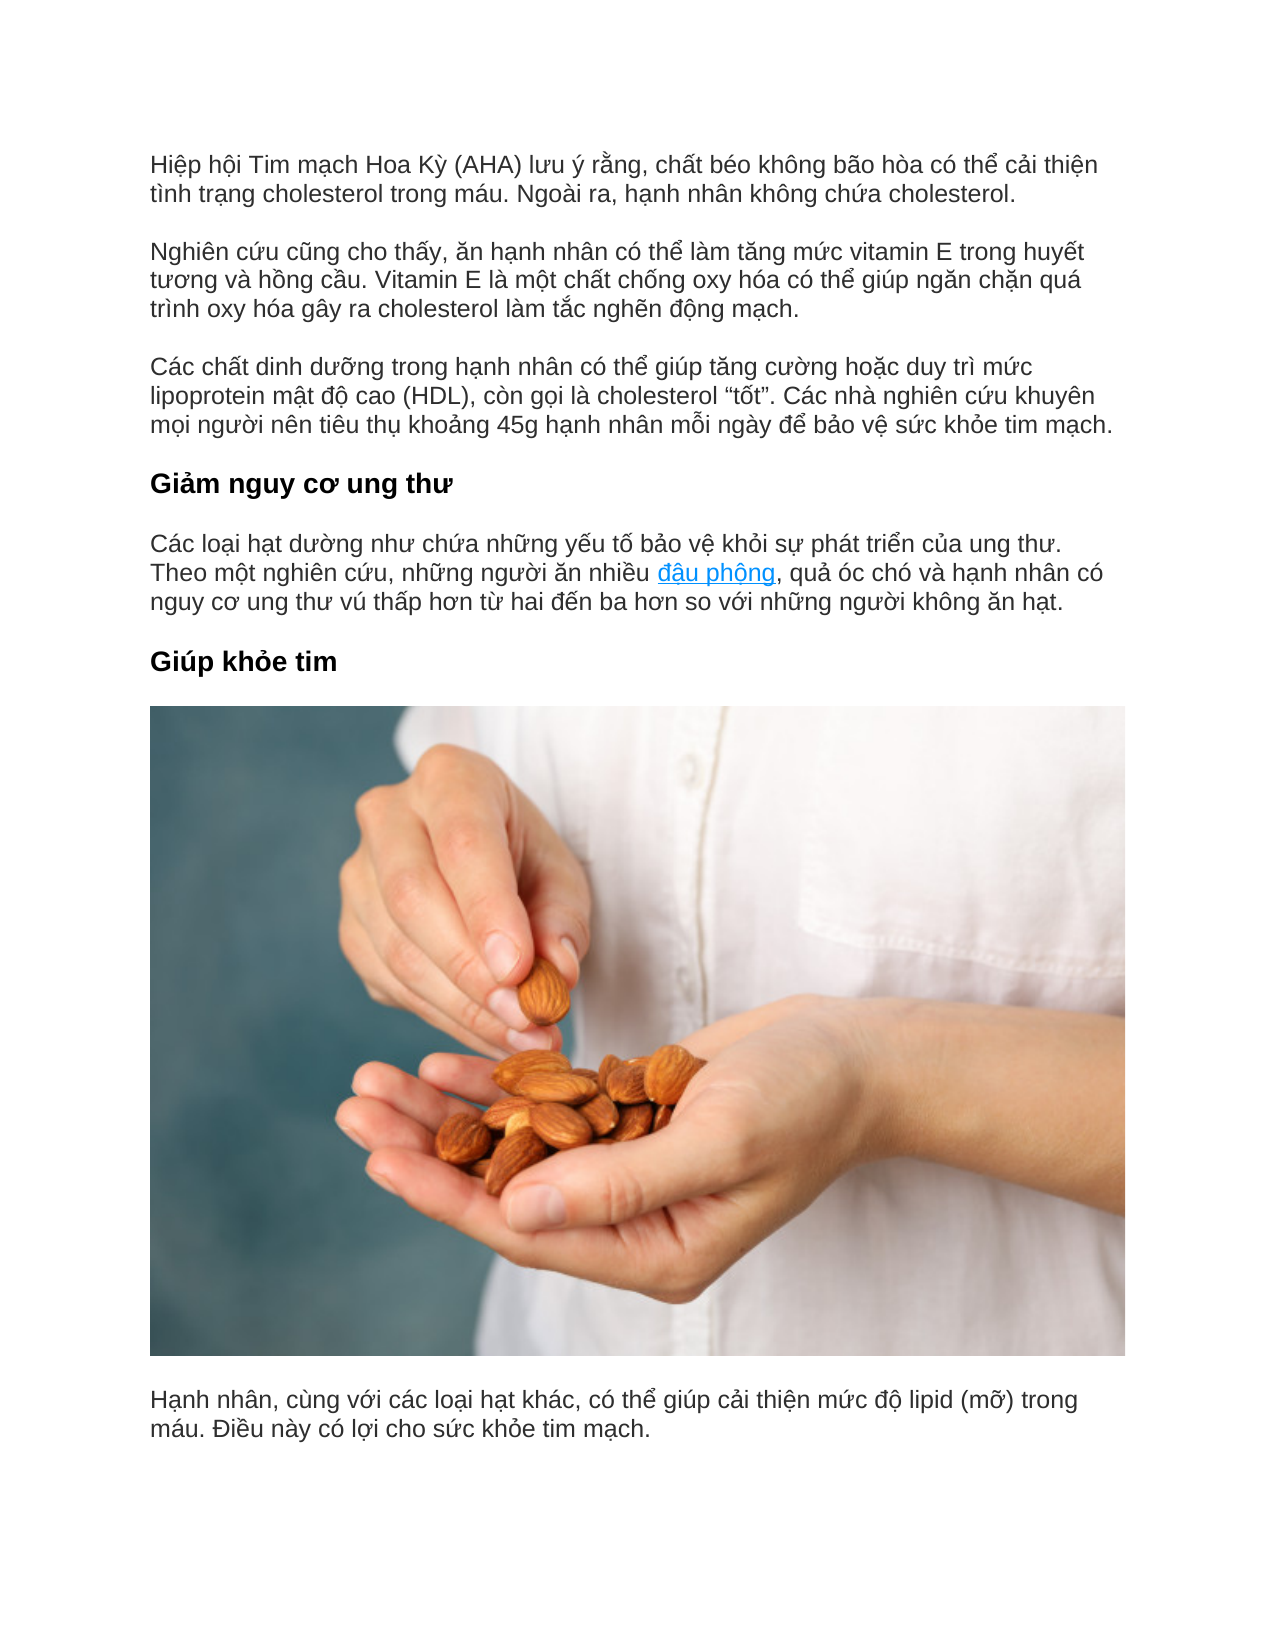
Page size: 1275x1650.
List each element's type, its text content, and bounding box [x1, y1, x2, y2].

text Các loại hạt dường như chứa những yếu tố bảo vệ khỏi sự phát triển của ung thư. Theo một nghiên cứu, những người ăn nhiều đậu phộng, quả óc chó và hạnh nhân có nguy cơ ung thư vú thấp hơn từ hai đến ba hơn so với những người không ăn hạt. [150, 529, 1125, 615]
text Hạnh nhân, cùng với các loại hạt khác, có thể giúp cải thiện mức độ lipid (mỡ) trong máu. Điều này có lợi cho sức khỏe tim mạch. [150, 1385, 1125, 1443]
text Nghiên cứu cũng cho thấy, ăn hạnh nhân có thể làm tăng mức vitamin E trong huyết tương và hồng cầu. Vitamin E là một chất chống oxy hóa có thể giúp ngăn chặn quá trình oxy hóa gây ra cholesterol làm tắc nghẽn động mạch. [150, 237, 1125, 323]
picture [150, 706, 1125, 1356]
text Giảm nguy cơ ung thư [150, 467, 1125, 500]
text Giúp khỏe tim [150, 644, 1125, 677]
text Hiệp hội Tim mạch Hoa Kỳ (AHA) lưu ý rằng, chất béo không bão hòa có thể cải thiện tình trạng cholesterol trong máu. Ngoài ra, hạnh nhân không chứa cholesterol. [150, 150, 1125, 207]
text Các chất dinh dưỡng trong hạnh nhân có thể giúp tăng cường hoặc duy trì mức lipoprotein mật độ cao (HDL), còn gọi là cholesterol “tốt”. Các nhà nghiên cứu khuyên mọi người nên tiêu thụ khoảng 45g hạnh nhân mỗi ngày để bảo vệ sức khỏe tim mạch. [150, 352, 1125, 438]
